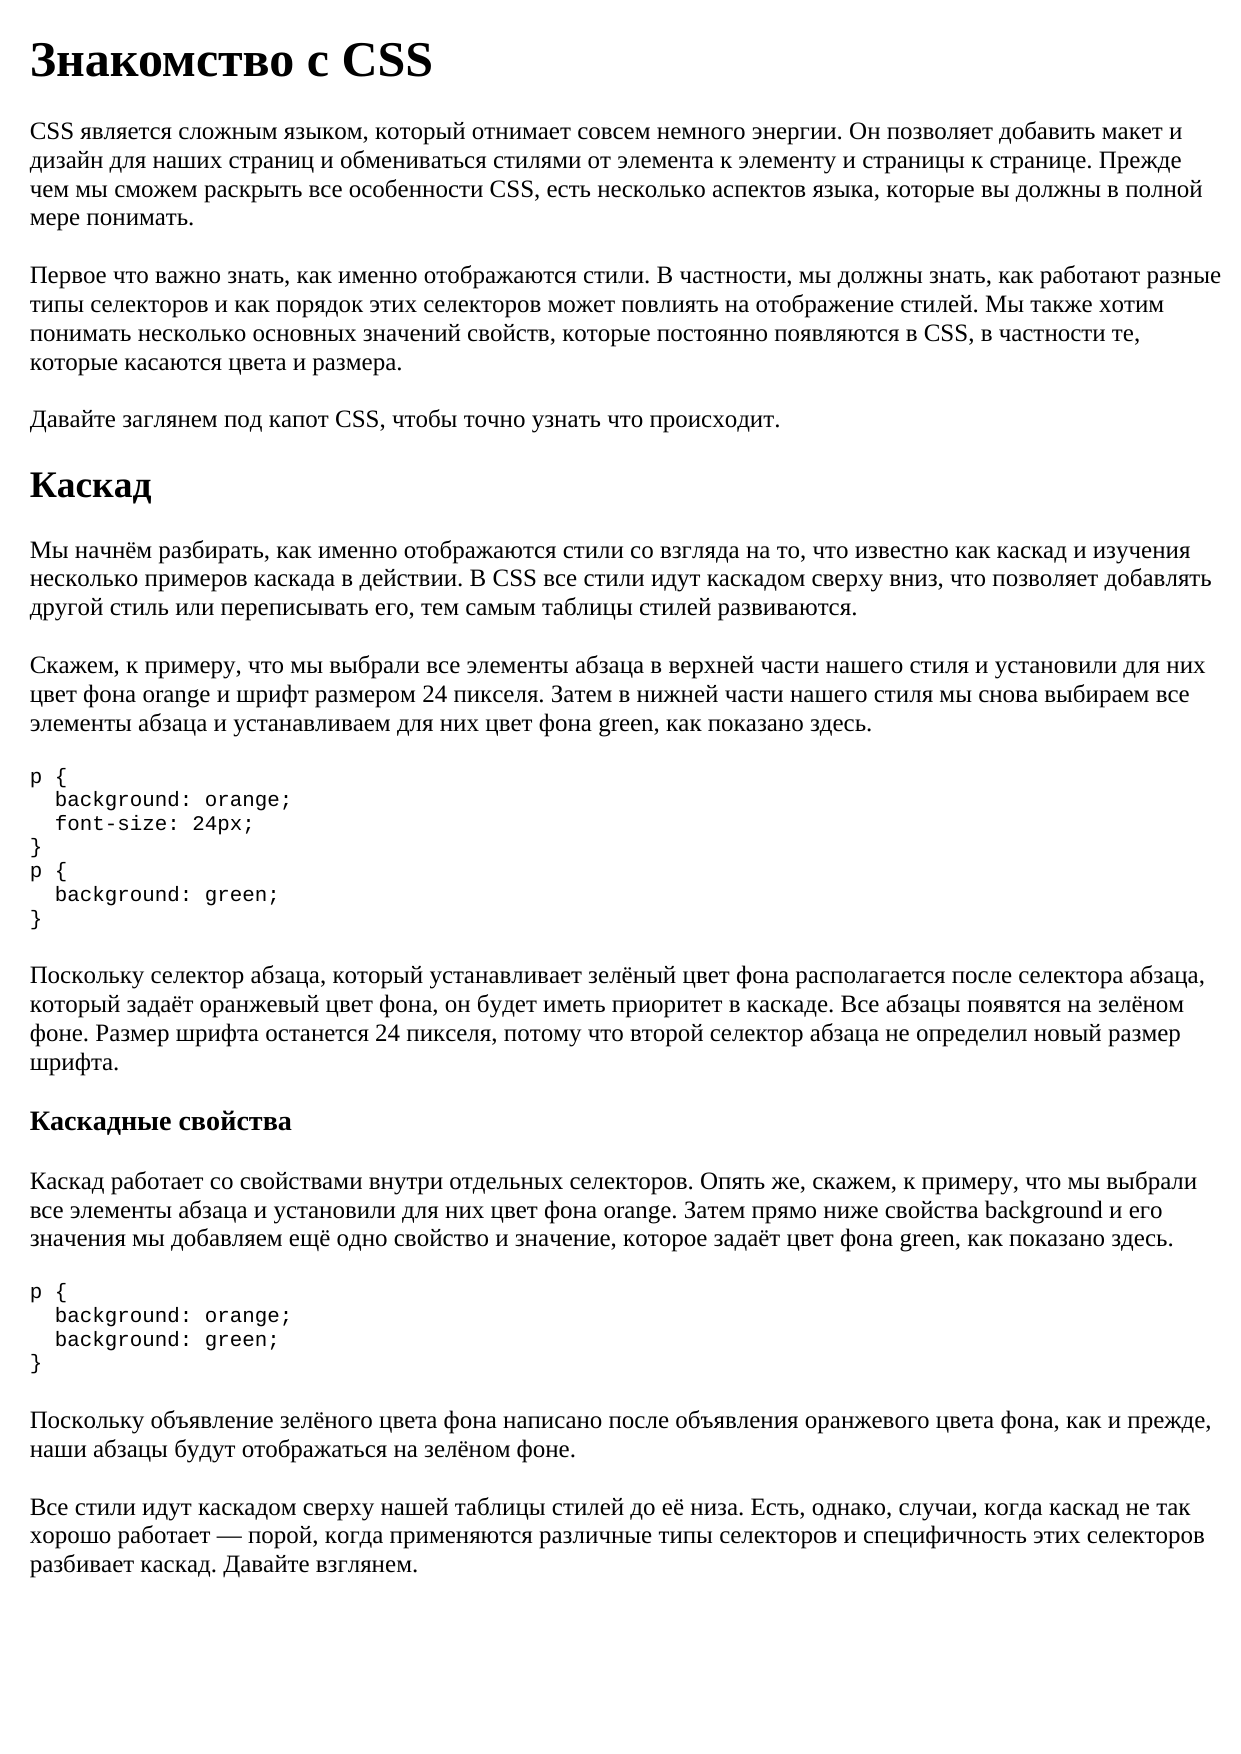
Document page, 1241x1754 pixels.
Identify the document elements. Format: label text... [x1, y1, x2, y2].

text Скажем, к примеру, что мы выбрали все элементы абзаца в верхней части нашего стиля и установили для них цвет фона orange и шрифт размером 24 пикселя. Затем в нижней части нашего стиля мы снова выбираем все элементы абзаца и устанавливаем для них цвет фона green, как показано здесь. [29, 650, 1226, 736]
text } [29, 1352, 1226, 1376]
text Поскольку объявление зелёного цвета фона написано после объявления оранжевого цвета фона, как и прежде, наши абзацы будут отображаться на зелёном фоне. [29, 1405, 1226, 1463]
text Все стили идут каскадом сверху нашей таблицы стилей до её низа. Есть, однако, случаи, когда каскад не так хорошо работает — порой, когда применяются различные типы селекторов и специфичность этих селекторов разбивает каскад. Давайте взглянем. [29, 1492, 1226, 1578]
text Каскад [29, 462, 1226, 506]
text Каскадные свойства [29, 1104, 1226, 1137]
text } [29, 837, 1226, 860]
text Знакомство с CSS [29, 29, 1226, 87]
text background: orange; [29, 789, 1226, 813]
text background: green; [29, 1329, 1226, 1352]
text } [29, 907, 1226, 931]
text Поскольку селектор абзаца, который устанавливает зелёный цвет фона располагается после селектора абзаца, который задаёт оранжевый цвет фона, он будет иметь приоритет в каскаде. Все абзацы появятся на зелёном фоне. Размер шрифта останется 24 пикселя, потому что второй селектор абзаца не определил новый размер шрифта. [29, 960, 1226, 1075]
text font-size: 24px; [29, 813, 1226, 837]
text background: orange; [29, 1305, 1226, 1329]
text Каскад работает со свойствами внутри отдельных селекторов. Опять же, скажем, к примеру, что мы выбрали все элементы абзаца и установили для них цвет фона orange. Затем прямо ниже свойства background и его значения мы добавляем ещё одно свойство и значение, которое задаёт цвет фона green, как показано здесь. [29, 1166, 1226, 1252]
text Давайте заглянем под капот CSS, чтобы точно узнать что происходит. [29, 404, 1226, 433]
text p { [29, 1281, 1226, 1305]
text background: green; [29, 884, 1226, 907]
text CSS является сложным языком, который отнимает совсем немного энергии. Он позволяет добавить макет и дизайн для наших страниц и обмениваться стилями от элемента к элементу и страницы к странице. Прежде чем мы сможем раскрыть все особенности CSS, есть несколько аспектов языка, которые вы должны в полной мере понимать. [29, 116, 1226, 231]
text p { [29, 860, 1226, 884]
text p { [29, 766, 1226, 789]
text Первое что важно знать, как именно отображаются стили. В частности, мы должны знать, как работают разные типы селекторов и как порядок этих селекторов может повлиять на отображение стилей. Мы также хотим понимать несколько основных значений свойств, которые постоянно появляются в CSS, в частности те, которые касаются цвета и размера. [29, 260, 1226, 375]
text Мы начнём разбирать, как именно отображаются стили со взгляда на то, что известно как каскад и изучения несколько примеров каскада в действии. В CSS все стили идут каскадом сверху вниз, что позволяет добавлять другой стиль или переписывать его, тем самым таблицы стилей развиваются. [29, 535, 1226, 621]
